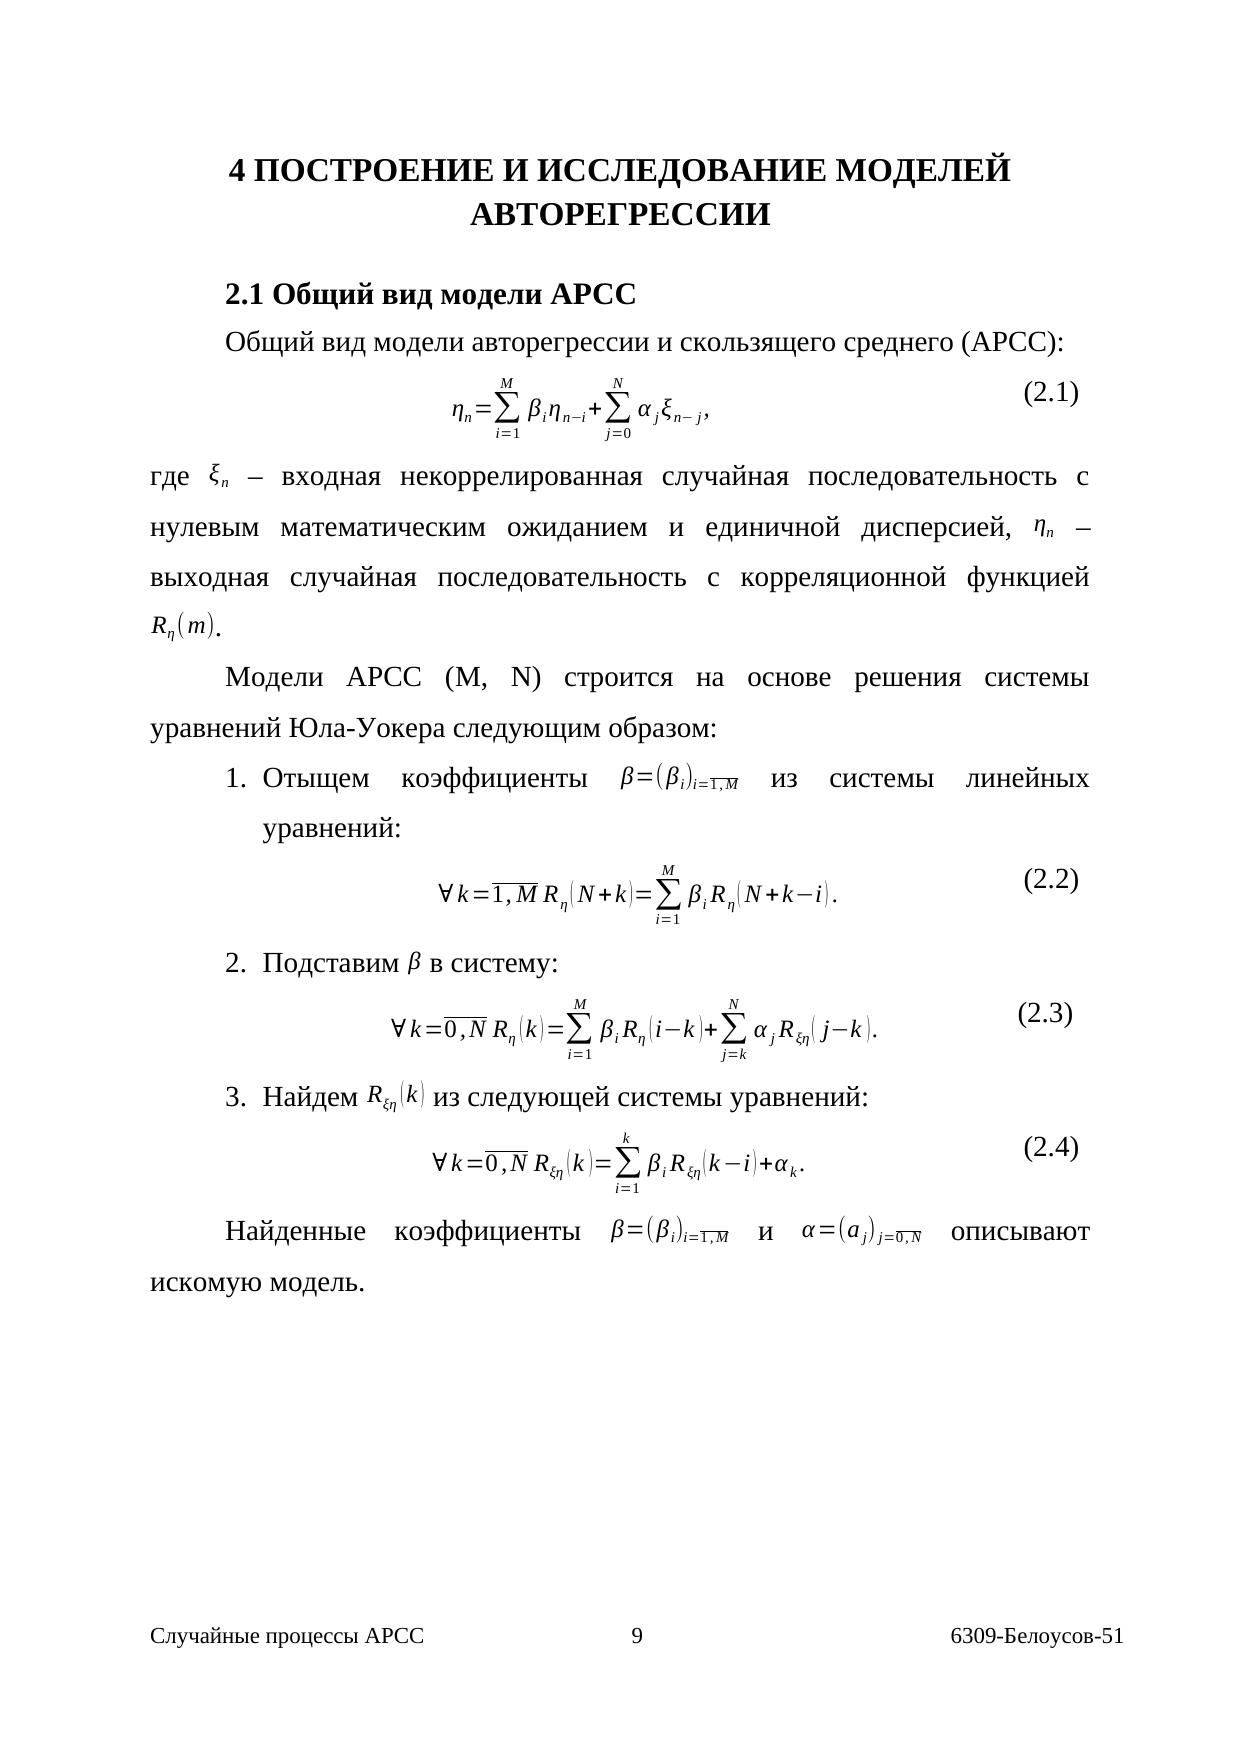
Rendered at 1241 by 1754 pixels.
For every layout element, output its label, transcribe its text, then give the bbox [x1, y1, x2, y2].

table_header (2.2) [1012, 861, 1091, 945]
table_header [263, 861, 1012, 945]
text где – входная некоррелированная случайная последовательность с нулевым математическим ожиданием и единичной дисперсией, – выходная случайная последовательность с корреляционной функцией . [150, 458, 1090, 643]
list Подставим в систему: [225, 945, 1090, 978]
text 4 ПОСТРОЕНИЕ И ИССЛЕДОВАНИЕ МОДЕЛЕЙ АВТОРЕГРЕССИИ [150, 150, 1090, 232]
text Модели АРСС (M, N) строится на основе решения системы уравнений Юла-Уокера следующим образом: [150, 659, 1090, 743]
text Найденные коэффициенты и описывают искомую модель. [150, 1213, 1090, 1297]
table_header [263, 995, 1006, 1079]
list Отыщем коэффициенты из системы линейных уравнений: [225, 760, 1090, 844]
table_header (2.4) [1012, 1129, 1091, 1213]
list Найдем из следующей системы уравнений: [225, 1079, 1090, 1113]
table_header (2.3) [1006, 995, 1089, 1079]
text Общий вид модели авторегрессии и скользящего среднего (АРСС): [150, 324, 1090, 358]
table_header [225, 1129, 1012, 1213]
table_header [150, 374, 1012, 458]
text 2.1 Общий вид модели АРСС [225, 276, 1090, 312]
table_header (2.1) [1012, 374, 1091, 458]
